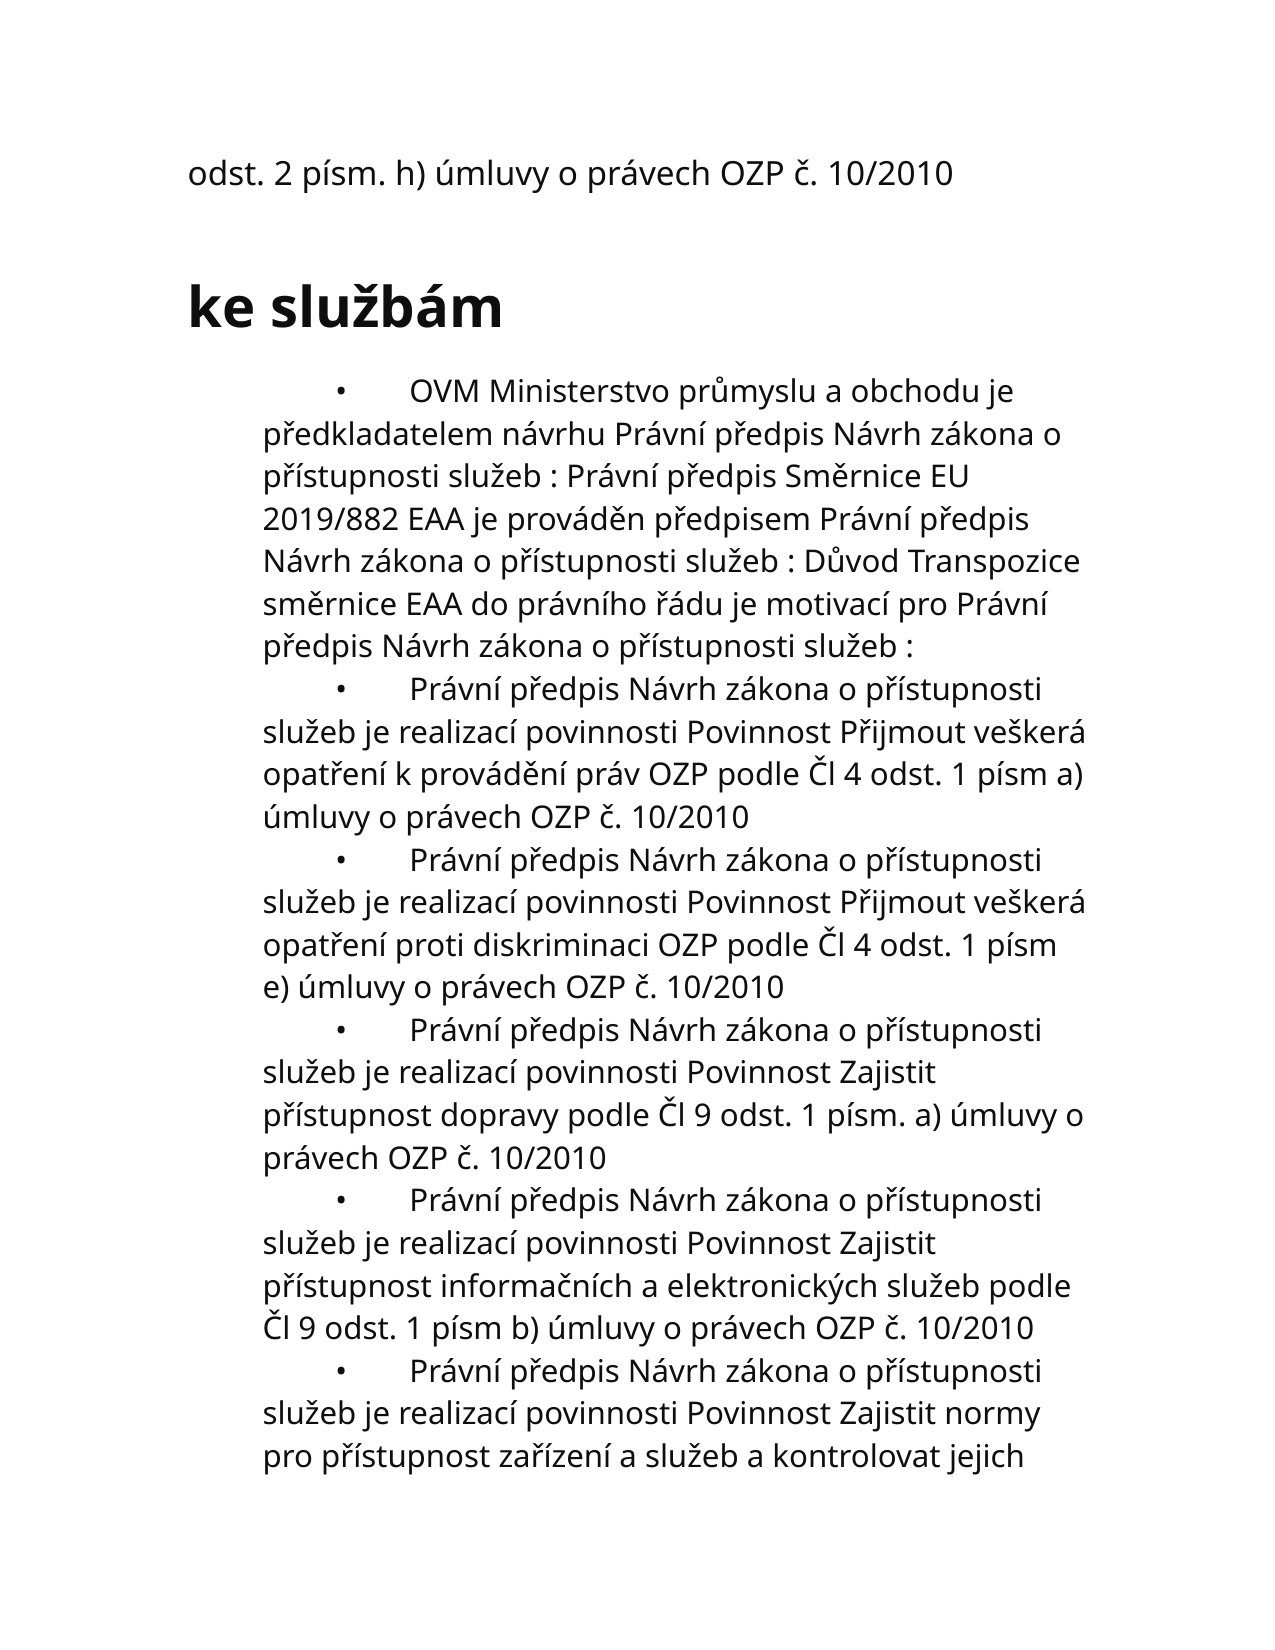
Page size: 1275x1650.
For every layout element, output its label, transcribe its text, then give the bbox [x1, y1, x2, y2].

text • Právní předpis Návrh zákona o přístupnosti služeb je realizací povinnosti Povinnost Zajistit přístupnost dopravy podle Čl 9 odst. 1 písm. a) úmluvy o právech OZP č. 10/2010 [262, 1145, 1087, 1315]
text • Právní předpis Návrh zákona o přístupnosti služeb je realizací povinnosti Povinnost Přijmout veškerá opatření proti diskriminaci OZP podle Čl 4 odst. 1 písm e) úmluvy o právech OZP č. 10/2010 [262, 974, 1087, 1145]
text • Právní předpis Návrh zákona o přístupnosti služeb je realizací povinnosti Povinnost Přijmout veškerá opatření k provádění práv OZP podle Čl 4 odst. 1 písm a) úmluvy o právech OZP č. 10/2010 [262, 804, 1087, 974]
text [187, 150, 1087, 332]
text • Právní předpis Návrh zákona o přístupnosti služeb je realizací povinnosti Povinnost Zajistit přístupnost informačních a elektronických služeb podle Čl 9 odst. 1 písm b) úmluvy o právech OZP č. 10/2010 [262, 1315, 1087, 1486]
text • OVM Ministerstvo průmyslu a obchodu je předkladatelem návrhu Právní předpis Návrh zákona o přístupnosti služeb : Právní předpis Směrnice EU 2019/882 EAA je prováděn předpisem Právní předpis Návrh zákona o přístupnosti služeb : Důvod Transpozice směrnice EAA do právního řádu je motivací pro Právní předpis Návrh zákona o přístupnosti služeb : [262, 506, 1087, 804]
text ke službám [187, 404, 1087, 481]
